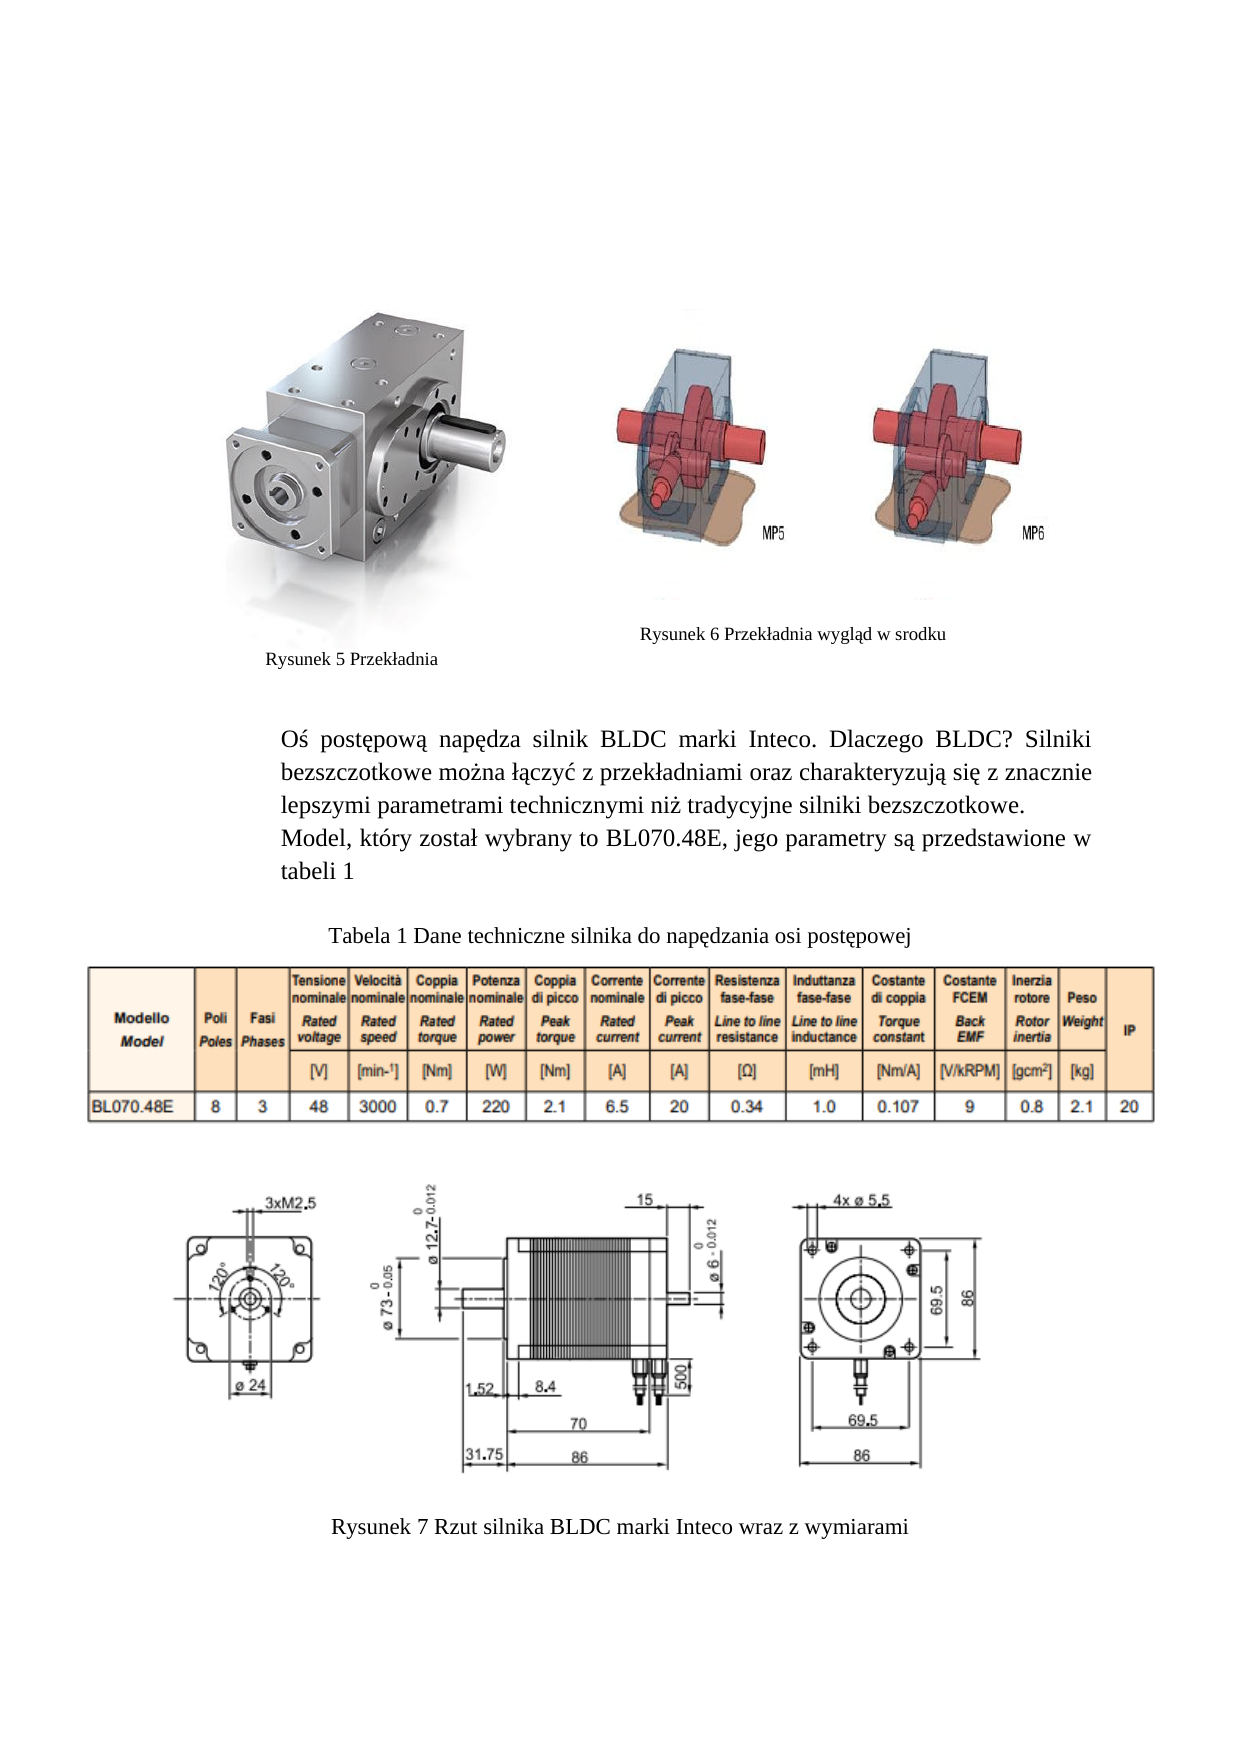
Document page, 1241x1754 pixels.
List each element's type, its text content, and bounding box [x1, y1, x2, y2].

list Oś postępową napędza silnik BLDC marki Inteco. Dlaczego BLDC? Silniki bezszczotkowe można łączyć z przekładniami oraz charakteryzują się z znacznie lepszymi parametrami technicznymi niż tradycyjne silniki bezszczotkowe. [281, 724, 1093, 818]
picture [148, 1173, 1092, 1488]
picture [83, 956, 1161, 1133]
list Model, który został wybrany to BL070.48E, jego parametry są przedstawione w tabeli 1 [281, 823, 1093, 884]
picture [535, 309, 1062, 600]
picture [190, 309, 525, 649]
list Tabela 1 Dane techniczne silnika do napędzania osi postępowej [148, 922, 1093, 948]
table_header Rysunek 5 Przekładnia [179, 309, 524, 670]
table_header Rysunek 6 Przekładnia wygląd w srodku [525, 309, 1061, 670]
text Rysunek 7 Rzut silnika BLDC marki Inteco wraz z wymiarami [148, 1513, 1093, 1539]
